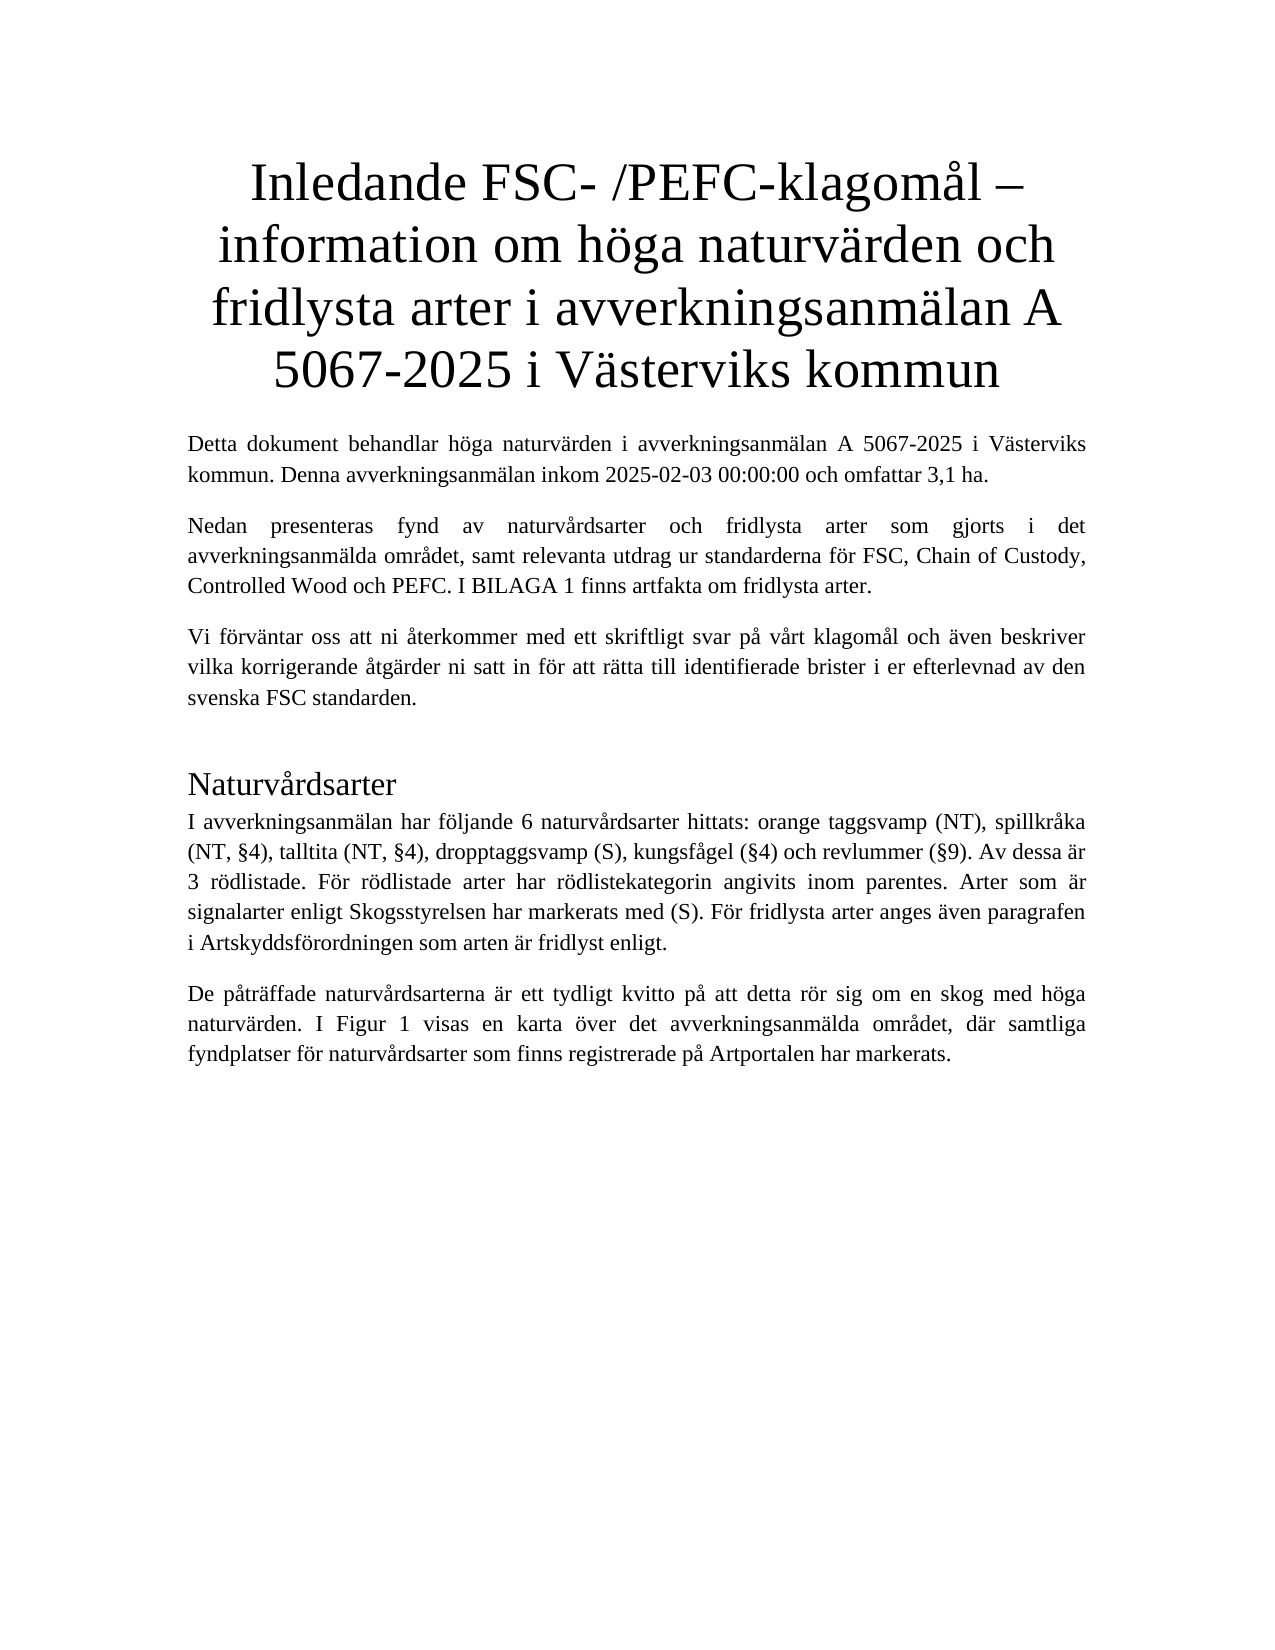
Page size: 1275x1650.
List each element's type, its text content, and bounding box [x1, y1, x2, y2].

text I avverkningsanmälan har följande 6 naturvårdsarter hittats: orange taggsvamp (NT), spillkråka (NT, §4), talltita (NT, §4), dropptaggsvamp (S), kungsfågel (§4) och revlummer (§9). Av dessa är 3 rödlistade. För rödlistade arter har rödlistekategorin angivits inom parentes. Arter som är signalarter enligt Skogsstyrelsen har markerats med (S). För fridlysta arter anges även paragrafen i Artskyddsförordningen som arten är fridlyst enligt. [187, 808, 1087, 955]
text Nedan presenteras fynd av naturvårdsarter och fridlysta arter som gjorts i det avverkningsanmälda området, samt relevanta utdrag ur standarderna för FSC, Chain of Custody, Controlled Wood och PEFC. I BILAGA 1 finns artfakta om fridlysta arter. [187, 512, 1087, 598]
text Vi förväntar oss att ni återkommer med ett skriftligt svar på vårt klagomål och även beskriver vilka korrigerande åtgärder ni satt in för att rätta till identifierade brister i er efterlevnad av den svenska FSC standarden. [187, 623, 1087, 710]
text Detta dokument behandlar höga naturvärden i avverkningsanmälan A 5067-2025 i Västerviks kommun. Denna avverkningsanmälan inkom 2025-02-03 00:00:00 och omfattar 3,1 ha. [187, 430, 1087, 487]
title Inledande FSC- /PEFC-klagomål – information om höga naturvärden och fridlysta arter i avverkningsanmälan A 5067-2025 i Västerviks kommun [187, 150, 1087, 399]
text De påträffade naturvårdsarterna är ett tydligt kvitto på att detta rör sig om en skog med höga naturvärden. I Figur 1 visas en karta över det avverkningsanmälda området, där samtliga fyndplatser för naturvårdsarter som finns registrerade på Artportalen har markerats. [187, 980, 1087, 1066]
subtitle Naturvårdsarter [187, 764, 1087, 802]
